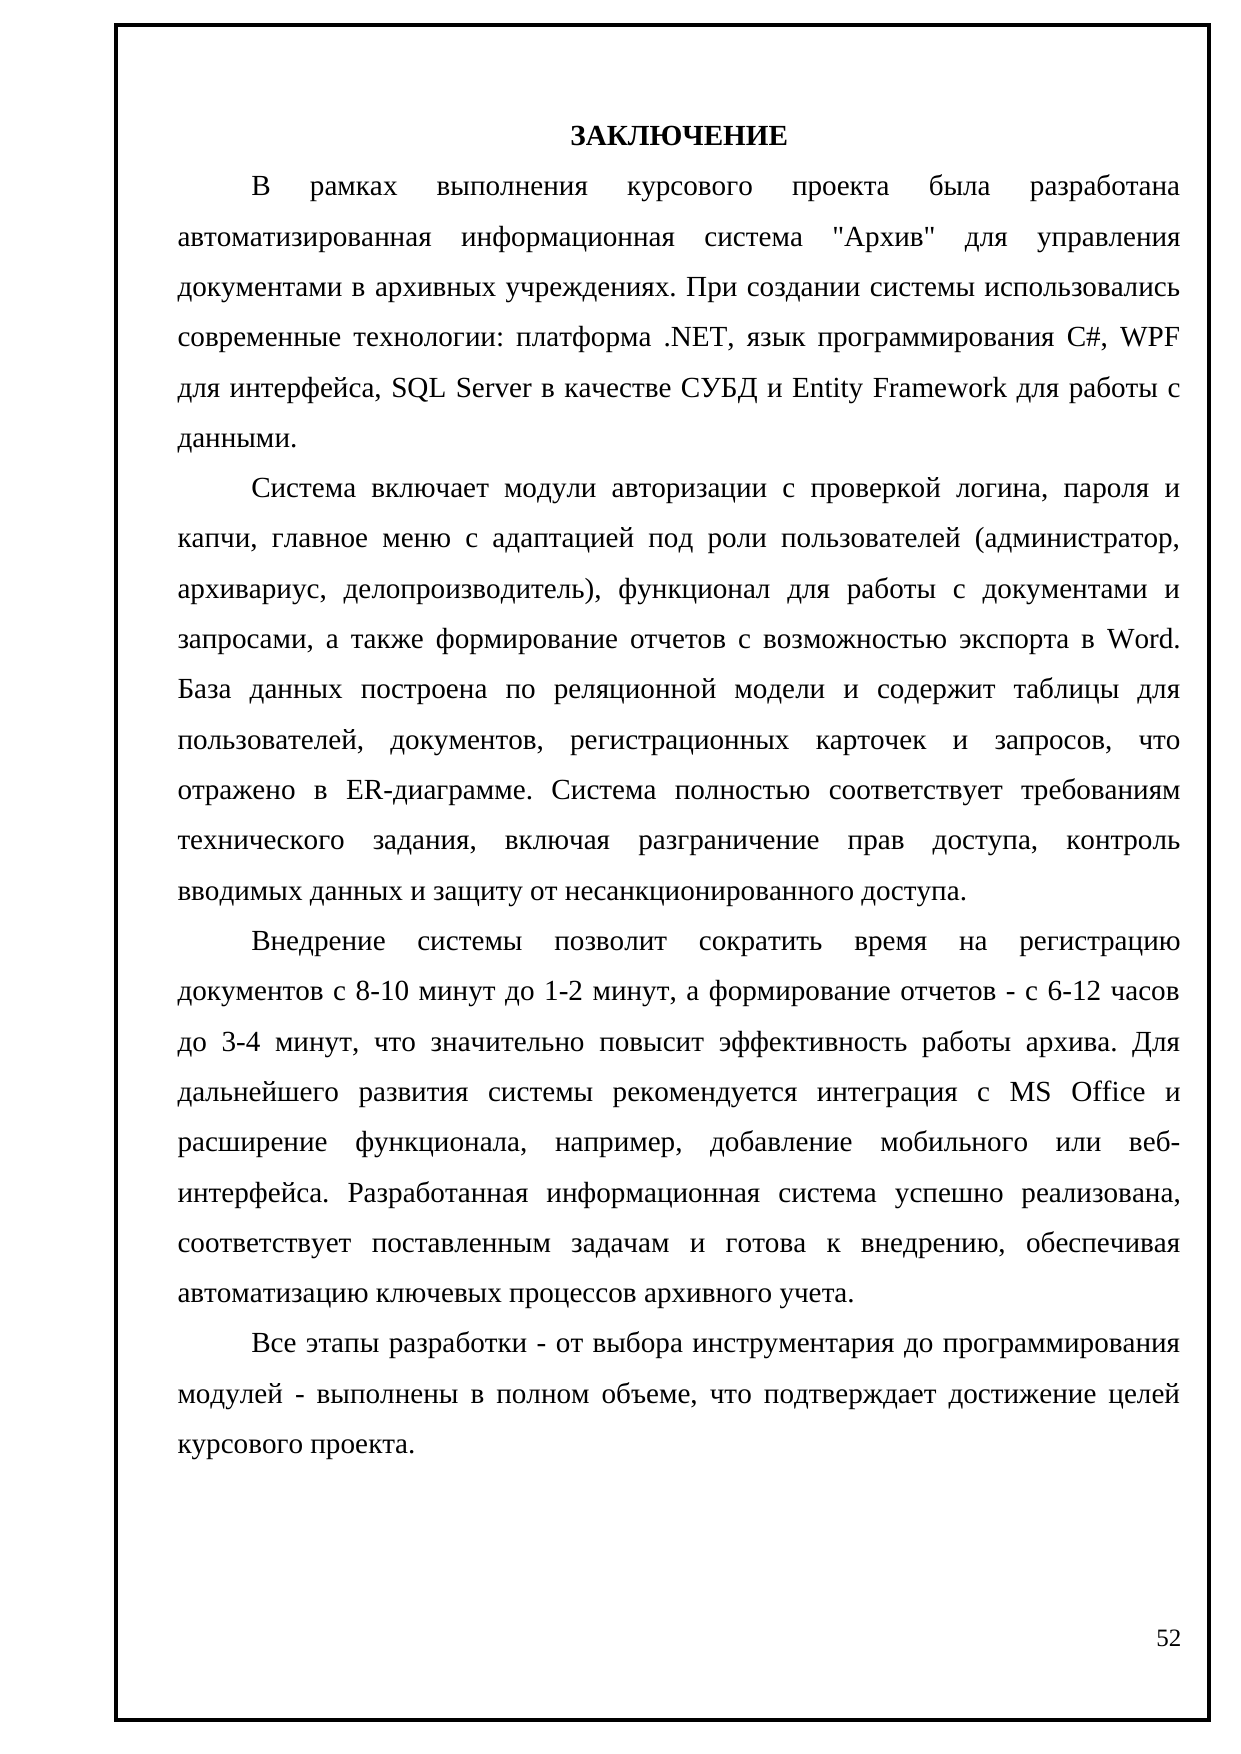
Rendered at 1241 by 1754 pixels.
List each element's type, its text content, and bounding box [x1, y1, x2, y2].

text В рамках выполнения курсового проекта была разработана автоматизированная информационная система "Архив" для управления документами в архивных учреждениях. При создании системы использовались современные технологии: платформа .NET, язык программирования C#, WPF для интерфейса, SQL Server в качестве СУБД и Entity Framework для работы с данными. [177, 168, 1181, 453]
text Внедрение системы позволит сократить время на регистрацию документов с 8-10 минут до 1-2 минут, а формирование отчетов - с 6-12 часов до 3-4 минут, что значительно повысит эффективность работы архива. Для дальнейшего развития системы рекомендуется интеграция с MS Office и расширение функционала, например, добавление мобильного или веб-интерфейса. Разработанная информационная система успешно реализована, соответствует поставленным задачам и готова к внедрению, обеспечивая автоматизацию ключевых процессов архивного учета. [177, 923, 1181, 1309]
subtitle ЗАКЛЮЧЕНИЕ [177, 118, 1181, 152]
text Все этапы разработки - от выбора инструментария до программирования модулей - выполнены в полном объеме, что подтверждает достижение целей курсового проекта. [177, 1326, 1181, 1460]
text Система включает модули авторизации с проверкой логина, пароля и капчи, главное меню с адаптацией под роли пользователей (администратор, архивариус, делопроизводитель), функционал для работы с документами и запросами, а также формирование отчетов с возможностью экспорта в Word. База данных построена по реляционной модели и содержит таблицы для пользователей, документов, регистрационных карточек и запросов, что отражено в ER-диаграмме. Система полностью соответствует требованиям технического задания, включая разграничение прав доступа, контроль вводимых данных и защиту от несанкционированного доступа. [177, 470, 1181, 906]
